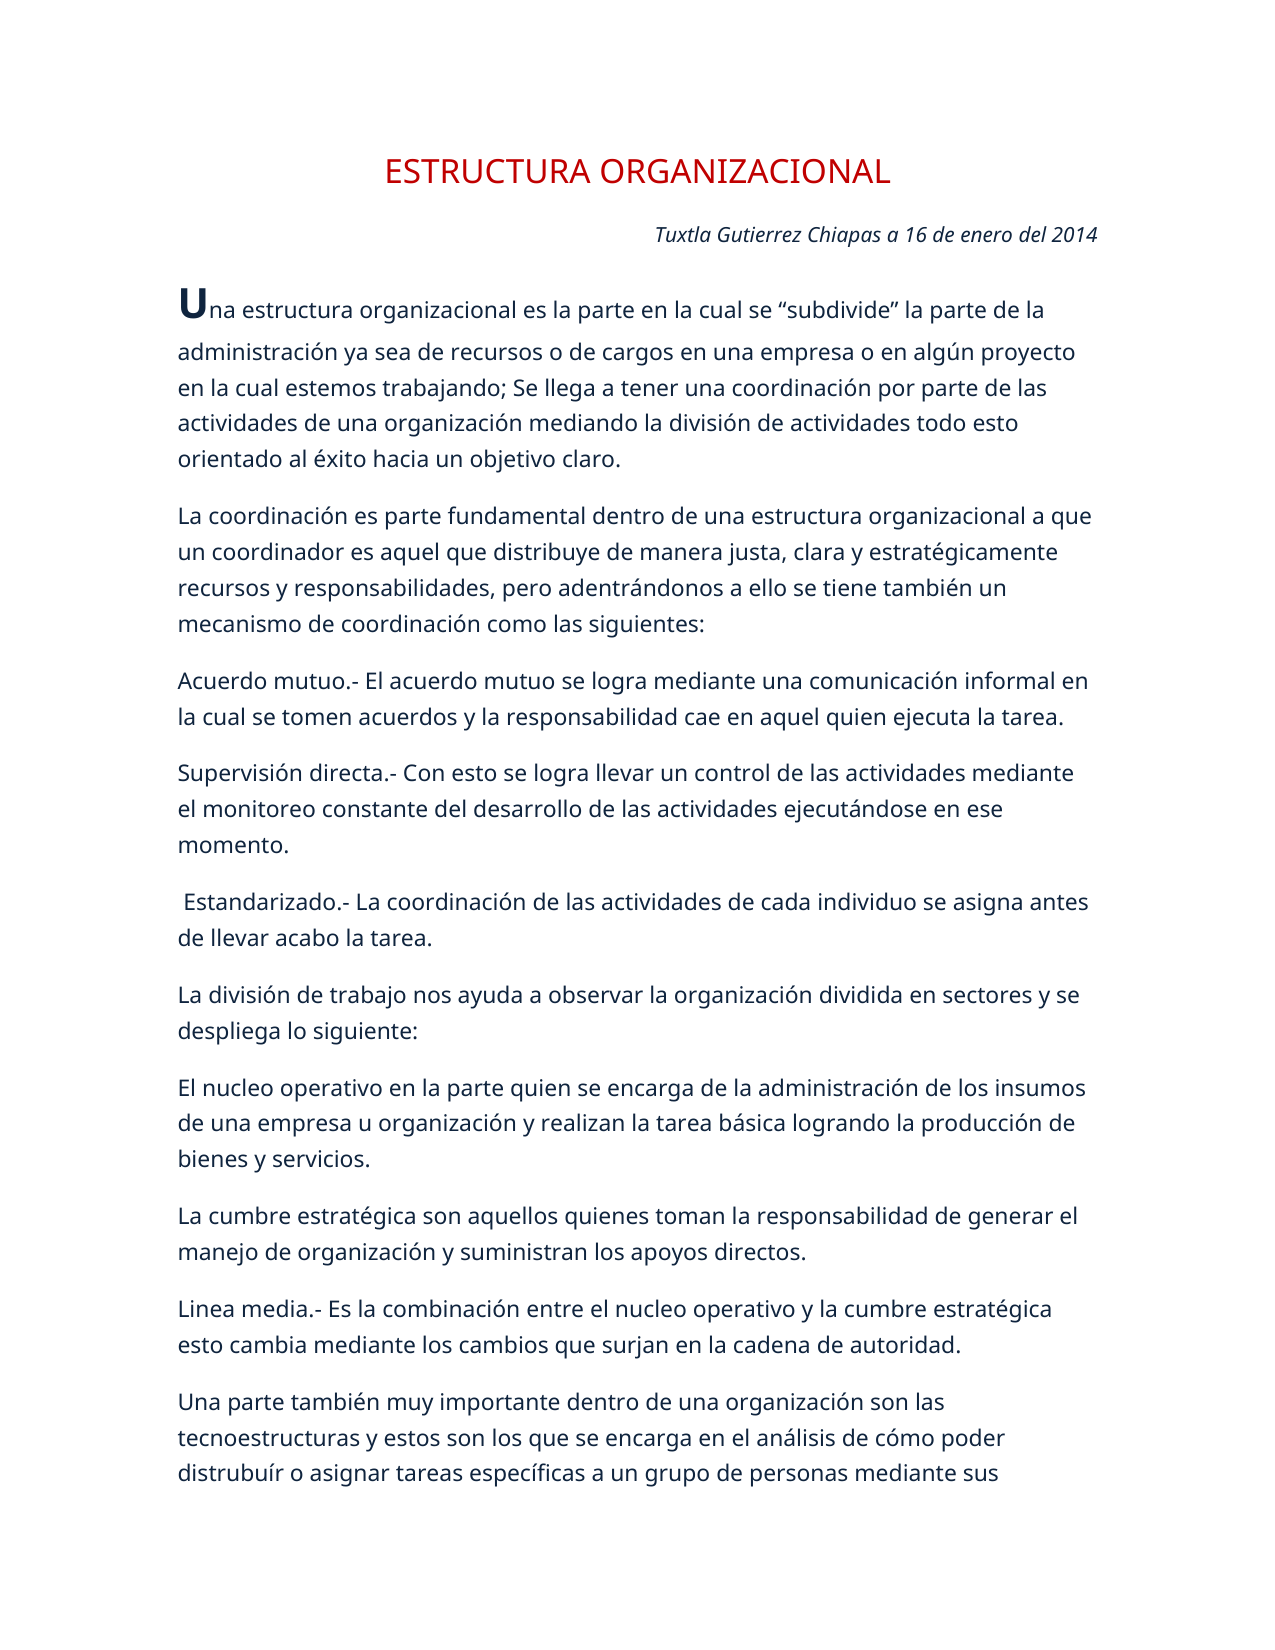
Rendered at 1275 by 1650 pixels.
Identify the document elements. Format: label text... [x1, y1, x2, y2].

text Acuerdo mutuo.- El acuerdo mutuo se logra mediante una comunicación informal en la cual se tomen acuerdos y la responsabilidad cae en aquel quien ejecuta la tarea. [177, 665, 1098, 732]
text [177, 1386, 1098, 1489]
text La división de trabajo nos ayuda a observar la organización dividida en sectores y se despliega lo siguiente: [177, 979, 1098, 1046]
text El nucleo operativo en la parte quien se encarga de la administración de los insumos de una empresa u organización y realizan la tarea básica logrando la producción de bienes y servicios. [177, 1071, 1098, 1174]
text Tuxtla Gutierrez Chiapas a 16 de enero del 2014 [177, 221, 1098, 249]
text Linea media.- Es la combinación entre el nucleo operativo y la cumbre estratégica esto cambia mediante los cambios que surjan en la cadena de autoridad. [177, 1293, 1098, 1360]
text Una estructura organizacional es la parte en la cual se “subdivide” la parte de la administración ya sea de recursos o de cargos en una empresa o en algún proyecto en la cual estemos trabajando; Se llega a tener una coordinación por parte de las actividades de una organización mediando la división de actividades todo esto orientado al éxito hacia un objetivo claro. [177, 274, 1098, 474]
text La cumbre estratégica son aquellos quienes toman la responsabilidad de generar el manejo de organización y suministran los apoyos directos. [177, 1200, 1098, 1267]
text ESTRUCTURA ORGANIZACIONAL [177, 148, 1098, 193]
text La coordinación es parte fundamental dentro de una estructura organizacional a que un coordinador es aquel que distribuye de manera justa, clara y estratégicamente recursos y responsabilidades, pero adentrándonos a ello se tiene también un mecanismo de coordinación como las siguientes: [177, 500, 1098, 639]
text Supervisión directa.- Con esto se logra llevar un control de las actividades mediante el monitoreo constante del desarrollo de las actividades ejecutándose en ese momento. [177, 757, 1098, 861]
text Estandarizado.- La coordinación de las actividades de cada individuo se asigna antes de llevar acabo la tarea. [177, 886, 1098, 953]
